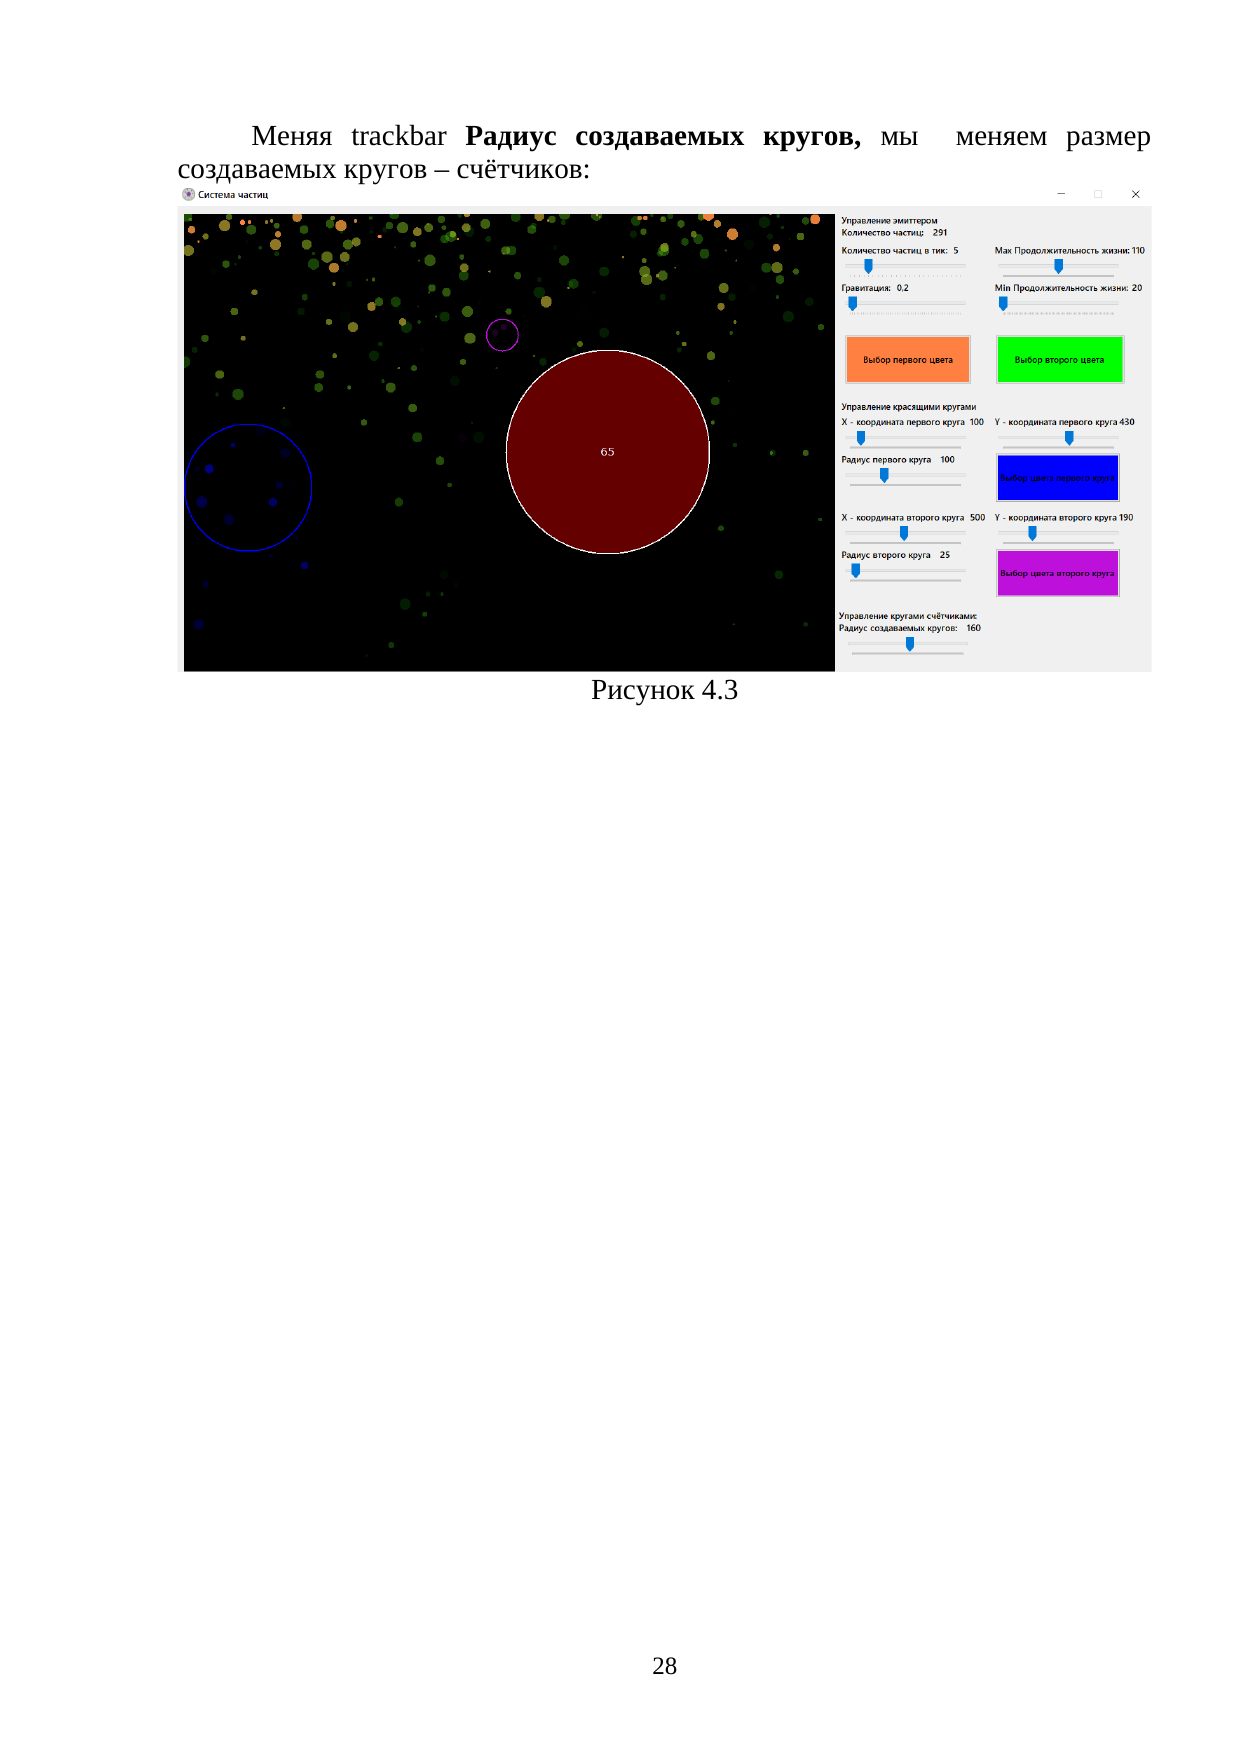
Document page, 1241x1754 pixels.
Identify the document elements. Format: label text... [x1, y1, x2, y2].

text Рисунок 4.3 [177, 672, 1152, 705]
text Меняя trackbar Радиус создаваемых кругов, мы меняем размер создаваемых кругов – счётчиков: [177, 118, 1152, 185]
picture [177, 185, 1152, 672]
